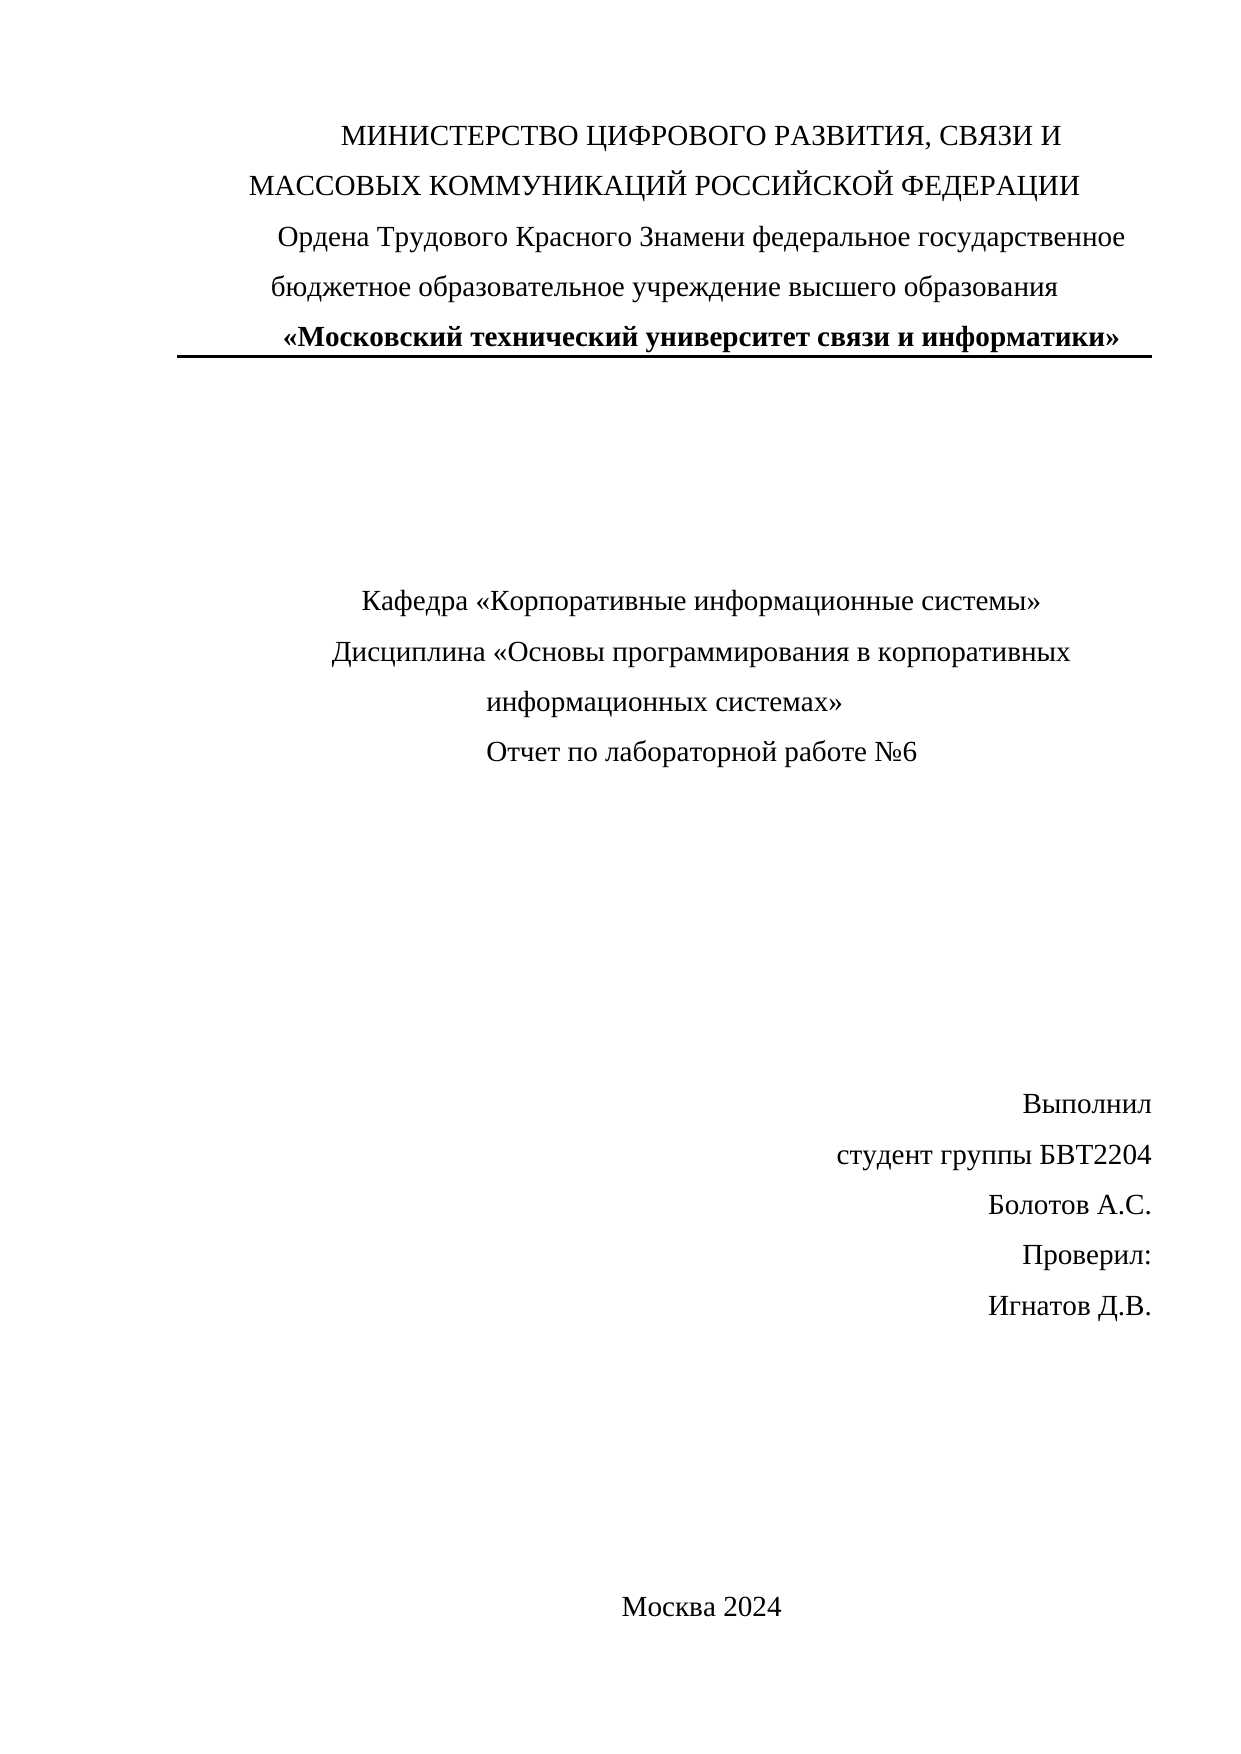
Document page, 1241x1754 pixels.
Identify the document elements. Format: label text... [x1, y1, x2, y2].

text Выполнил [797, 1086, 1152, 1120]
text Кафедра «Корпоративные информационные системы» [177, 583, 1152, 617]
text Дисциплина «Основы программирования в корпоративных информационных системах» [177, 634, 1152, 717]
text «Московский технический университет связи и информатики» [177, 319, 1152, 355]
text Болотов А.С. [797, 1187, 1152, 1221]
text МИНИСТЕРСТВО ЦИФРОВОГО РАЗВИТИЯ, СВЯЗИ И МАССОВЫХ КОММУНИКАЦИЙ РОССИЙСКОЙ ФЕДЕРАЦИИ [177, 118, 1152, 202]
text Отчет по лабораторной работе №6 [177, 734, 1152, 768]
text Игнатов Д.В. [797, 1288, 1152, 1321]
text Ордена Трудового Красного Знамени федеральное государственное бюджетное образовательное учреждение высшего образования [177, 219, 1152, 303]
text Проверил: [797, 1237, 1152, 1271]
text студент группы БВТ2204 [797, 1137, 1152, 1170]
text Москва 2024 [177, 1589, 1152, 1623]
